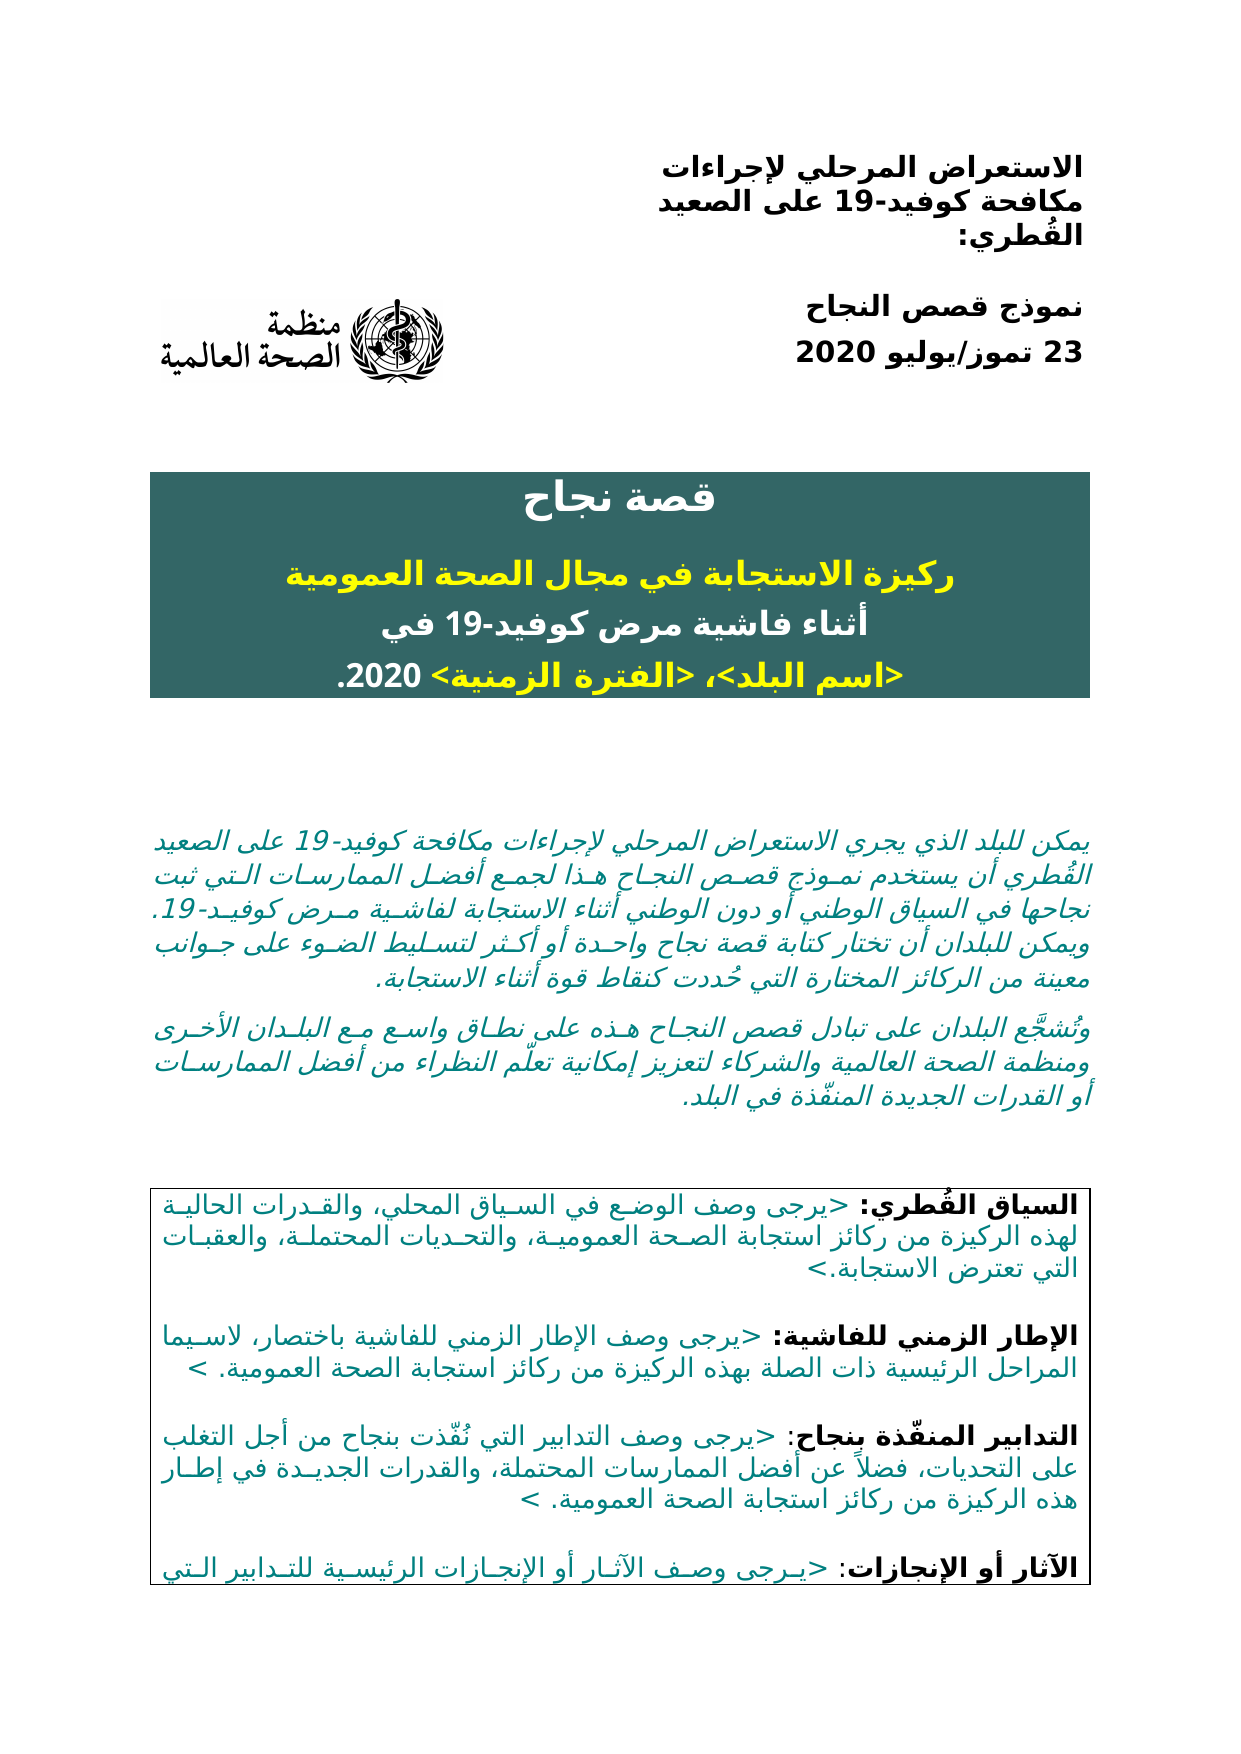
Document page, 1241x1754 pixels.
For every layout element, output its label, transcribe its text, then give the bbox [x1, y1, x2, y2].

table_header الاستعراض المرحلي لإجراءات مكافحة كوفيد-19 على الصعيد القُطري: نموذج قصص النجاح 23 تموز/يوليو 2020 [626, 150, 1095, 382]
text أثناء فاشية مرض كوفيد-19 في [150, 600, 1090, 646]
text وتُشجَّع البلدان على تبادل قصص النجاح هذه على نطاق واسع مع البلدان الأخرى ومنظمة الصحة العالمية والشركاء لتعزيز إمكانية تعلّم النظراء من أفضل الممارسات أو القدرات الجديدة المنفّذة في البلد. [150, 1013, 1090, 1112]
text قصة نجاح [150, 472, 1090, 521]
picture [161, 299, 444, 383]
table_header [150, 150, 626, 382]
text يمكن للبلد الذي يجري الاستعراض المرحلي لإجراءات مكافحة كوفيد-19 على الصعيد القُطري أن يستخدم نموذج قصص النجاح هذا لجمع أفضل الممارسات التي ثبت نجاحها في السياق الوطني أو دون الوطني أثناء الاستجابة لفاشية مرض كوفيد-19. ويمكن للبلدان أن تختار كتابة قصة نجاح واحدة أو أكثر لتسليط الضوء على جوانب معينة من الركائز المختارة التي حُددت كنقاط قوة أثناء الاستجابة. [150, 826, 1090, 993]
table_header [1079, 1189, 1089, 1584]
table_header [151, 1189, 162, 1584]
text ركيزة الاستجابة في مجال الصحة العمومية [150, 554, 1090, 593]
text <اسم البلد>، <الفترة الزمنية> 2020. [150, 652, 1090, 698]
